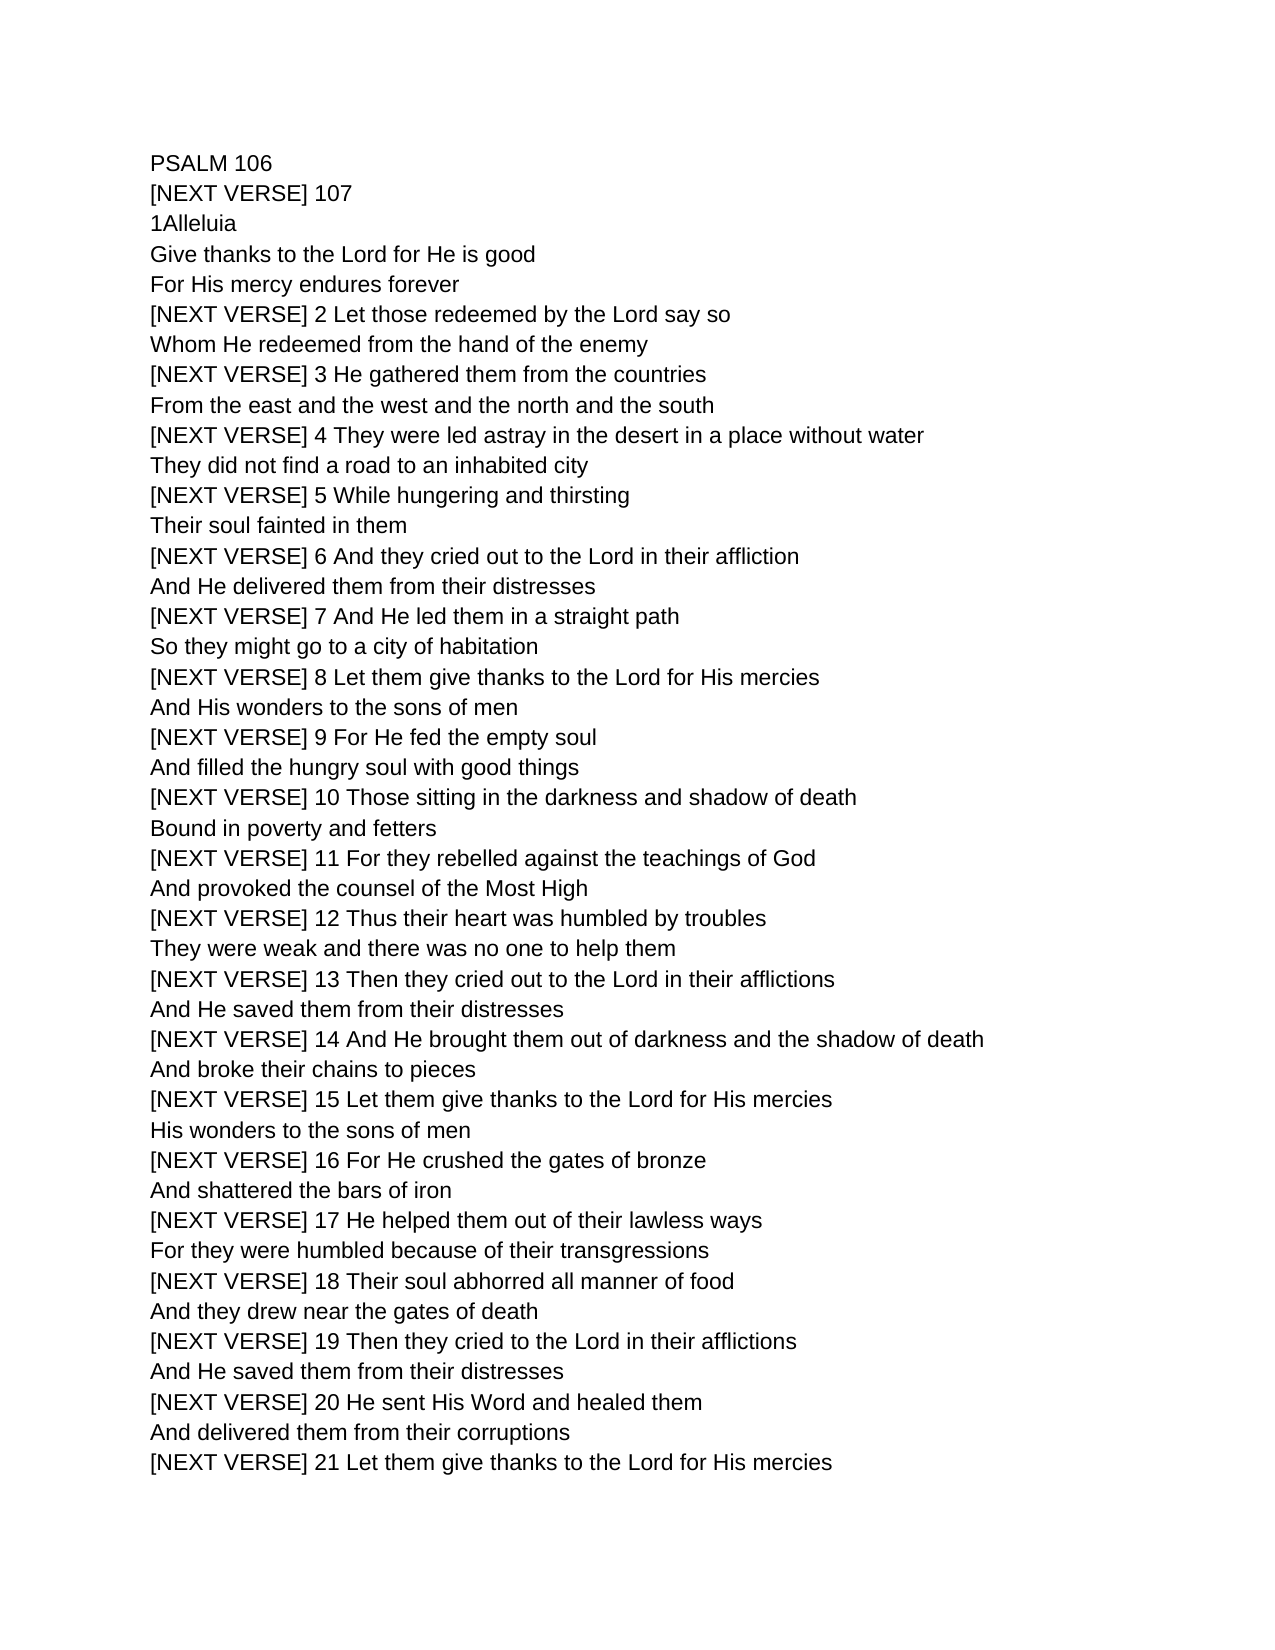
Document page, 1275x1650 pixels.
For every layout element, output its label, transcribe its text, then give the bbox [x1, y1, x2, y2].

text PSALM 106 [150, 150, 1125, 176]
text [NEXT VERSE] 14 And He brought them out of darkness and the shadow of death [150, 1026, 1125, 1052]
text Their soul fainted in them [150, 512, 1125, 539]
text For His mercy endures forever [150, 271, 1125, 297]
text [NEXT VERSE] 15 Let them give thanks to the Lord for His mercies [150, 1086, 1125, 1113]
text [NEXT VERSE] 10 Those sitting in the darkness and shadow of death [150, 784, 1125, 811]
text [NEXT VERSE] 16 For He crushed the gates of bronze [150, 1147, 1125, 1173]
text So they might go to a city of habitation [150, 633, 1125, 660]
text [NEXT VERSE] 5 While hungering and thirsting [150, 482, 1125, 509]
text Whom He redeemed from the hand of the enemy [150, 331, 1125, 358]
text His wonders to the sons of men [150, 1117, 1125, 1143]
text [NEXT VERSE] 17 He helped them out of their lawless ways [150, 1207, 1125, 1234]
text [NEXT VERSE] 12 Thus their heart was humbled by troubles [150, 905, 1125, 932]
text [NEXT VERSE] 20 He sent His Word and healed them [150, 1388, 1125, 1415]
text For they were humbled because of their transgressions [150, 1237, 1125, 1264]
text [NEXT VERSE] 6 And they cried out to the Lord in their affliction [150, 543, 1125, 569]
text [NEXT VERSE] 7 And He led them in a straight path [150, 603, 1125, 629]
text [NEXT VERSE] 2 Let those redeemed by the Lord say so [150, 301, 1125, 327]
text And provoked the counsel of the Most High [150, 875, 1125, 901]
text And shattered the bars of iron [150, 1177, 1125, 1203]
text And He delivered them from their distresses [150, 573, 1125, 599]
text [NEXT VERSE] 107 [150, 180, 1125, 207]
text And they drew near the gates of death [150, 1298, 1125, 1324]
text And broke their chains to pieces [150, 1056, 1125, 1083]
text And He saved them from their distresses [150, 1358, 1125, 1385]
text [NEXT VERSE] 4 They were led astray in the desert in a place without water [150, 422, 1125, 448]
text Bound in poverty and fetters [150, 814, 1125, 841]
text And filled the hungry soul with good things [150, 754, 1125, 781]
text And delivered them from their corruptions [150, 1419, 1125, 1445]
text [NEXT VERSE] 18 Their soul abhorred all manner of food [150, 1268, 1125, 1294]
text Give thanks to the Lord for He is good [150, 241, 1125, 267]
text [NEXT VERSE] 13 Then they cried out to the Lord in their afflictions [150, 966, 1125, 992]
text [NEXT VERSE] 11 For they rebelled against the teachings of God [150, 845, 1125, 871]
text [NEXT VERSE] 9 For He fed the empty soul [150, 724, 1125, 750]
text And His wonders to the sons of men [150, 694, 1125, 720]
text [NEXT VERSE] 21 Let them give thanks to the Lord for His mercies [150, 1449, 1125, 1475]
text [NEXT VERSE] 8 Let them give thanks to the Lord for His mercies [150, 663, 1125, 690]
text 1Alleluia [150, 210, 1125, 237]
text From the east and the west and the north and the south [150, 392, 1125, 418]
text [NEXT VERSE] 19 Then they cried to the Lord in their afflictions [150, 1328, 1125, 1354]
text They did not find a road to an inhabited city [150, 452, 1125, 478]
text And He saved them from their distresses [150, 996, 1125, 1022]
text [NEXT VERSE] 3 He gathered them from the countries [150, 361, 1125, 388]
text They were weak and there was no one to help them [150, 935, 1125, 962]
